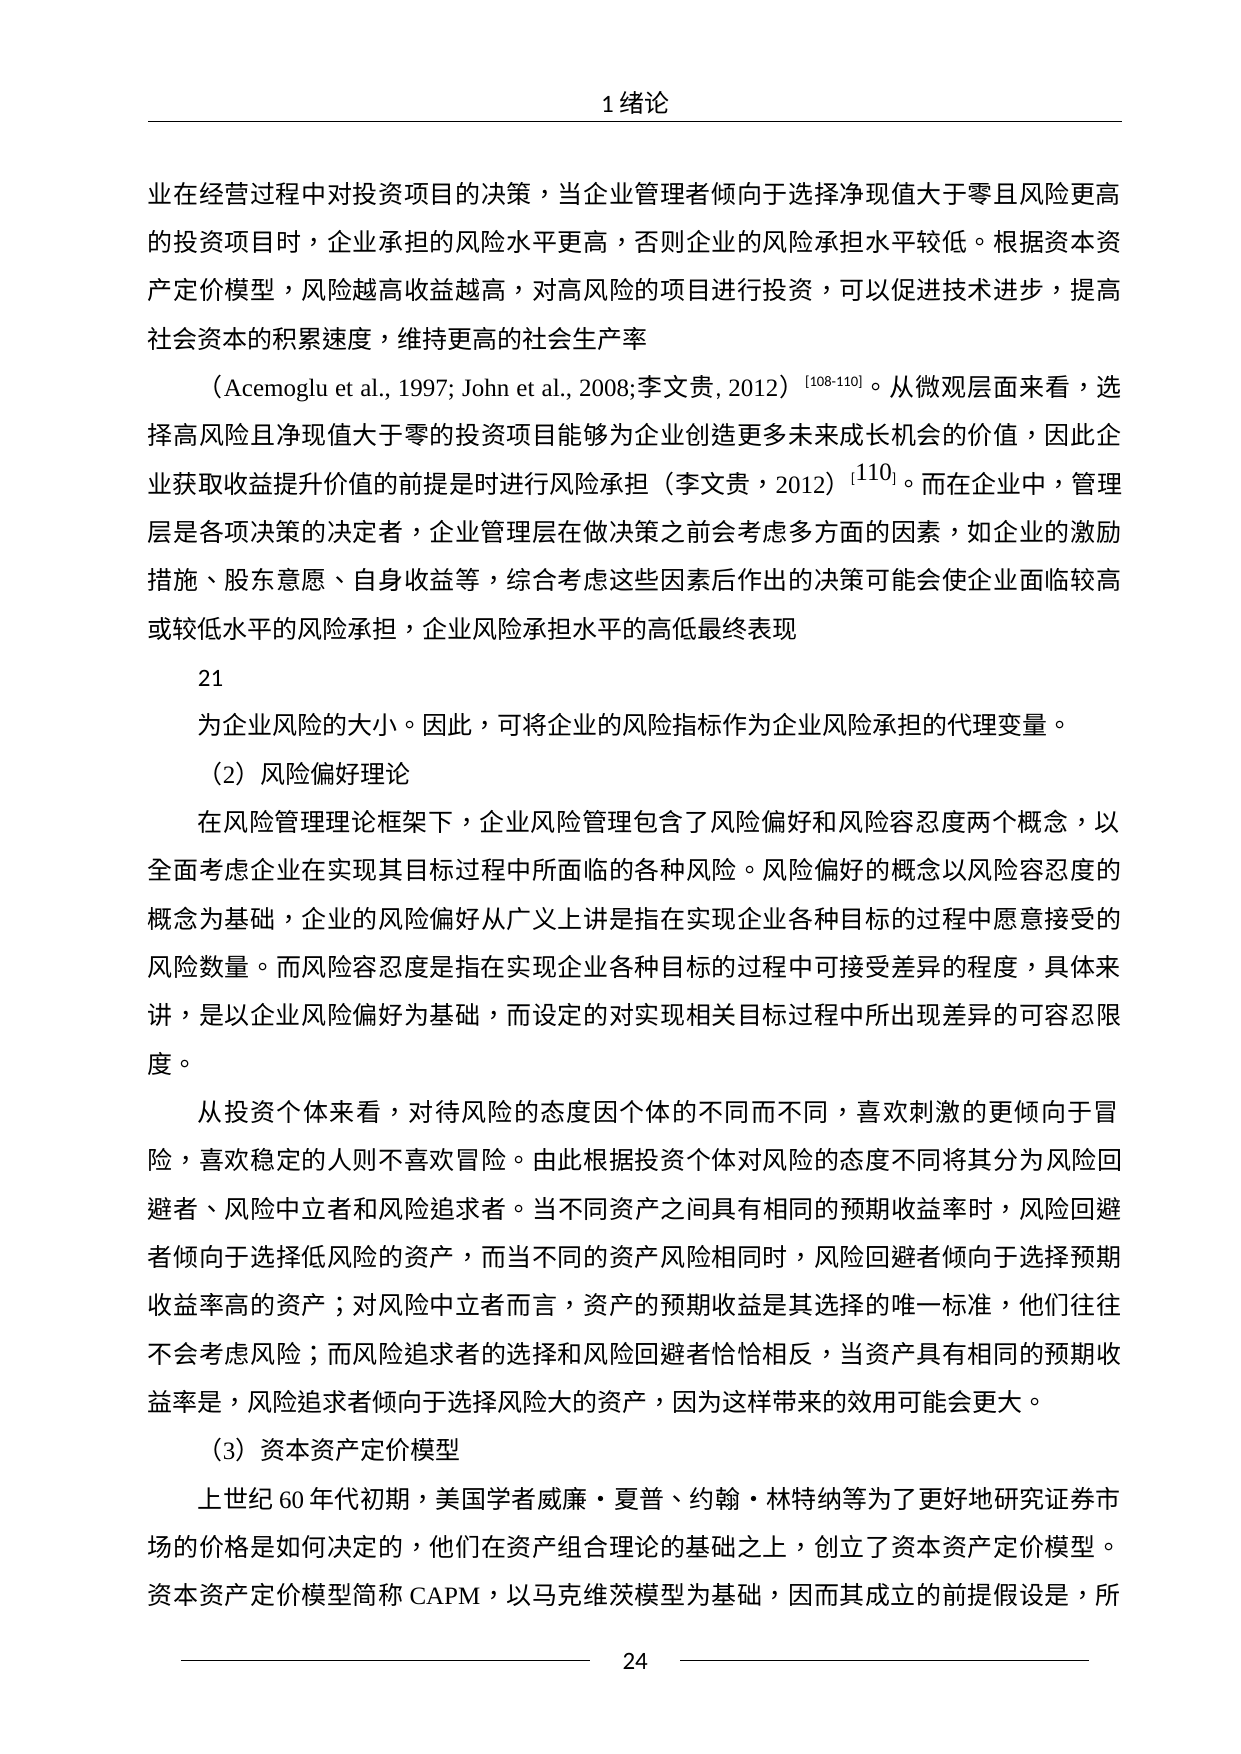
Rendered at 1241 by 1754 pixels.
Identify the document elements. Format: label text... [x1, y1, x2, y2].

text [148, 1466, 1122, 1611]
text （Acemoglu et al., 1997; John et al., 2008;李文贵, 2012）[108-110]。从微观层面来看，选择高风险且净现值大于零的投资项目能够为企业创造更多未来成长机会的价值，因此企业获取收益提升价值的前提是时进行风险承担（李文贵，2012）[110]。而在企业中，管理层是各项决策的决定者，企业管理层在做决策之前会考虑多方面的因素，如企业的激励措施、股东意愿、自身收益等，综合考虑这些因素后作出的决策可能会使企业面临较高或较低水平的风险承担，企业风险承担水平的高低最终表现 [148, 354, 1122, 644]
text 21 [148, 644, 1122, 693]
text （2）风险偏好理论 [148, 741, 1122, 789]
text 从投资个体来看，对待风险的态度因个体的不同而不同，喜欢刺激的更倾向于冒险，喜欢稳定的人则不喜欢冒险。由此根据投资个体对风险的态度不同将其分为风险回避者、风险中立者和风险追求者。当不同资产之间具有相同的预期收益率时，风险回避者倾向于选择低风险的资产，而当不同的资产风险相同时，风险回避者倾向于选择预期收益率高的资产；对风险中立者而言，资产的预期收益是其选择的唯一标准，他们往往不会考虑风险；而风险追求者的选择和风险回避者恰恰相反，当资产具有相同的预期收益率是，风险追求者倾向于选择风险大的资产，因为这样带来的效用可能会更大。 [148, 1079, 1122, 1418]
text （3）资本资产定价模型 [148, 1418, 1122, 1466]
text 为企业风险的大小。因此，可将企业的风险指标作为企业风险承担的代理变量。 [148, 693, 1122, 741]
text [148, 161, 1122, 354]
text 在风险管理理论框架下，企业风险管理包含了风险偏好和风险容忍度两个概念，以全面考虑企业在实现其目标过程中所面临的各种风险。风险偏好的概念以风险容忍度的概念为基础，企业的风险偏好从广义上讲是指在实现企业各种目标的过程中愿意接受的风险数量。而风险容忍度是指在实现企业各种目标的过程中可接受差异的程度，具体来讲，是以企业风险偏好为基础，而设定的对实现相关目标过程中所出现差异的可容忍限度。 [148, 789, 1122, 1079]
